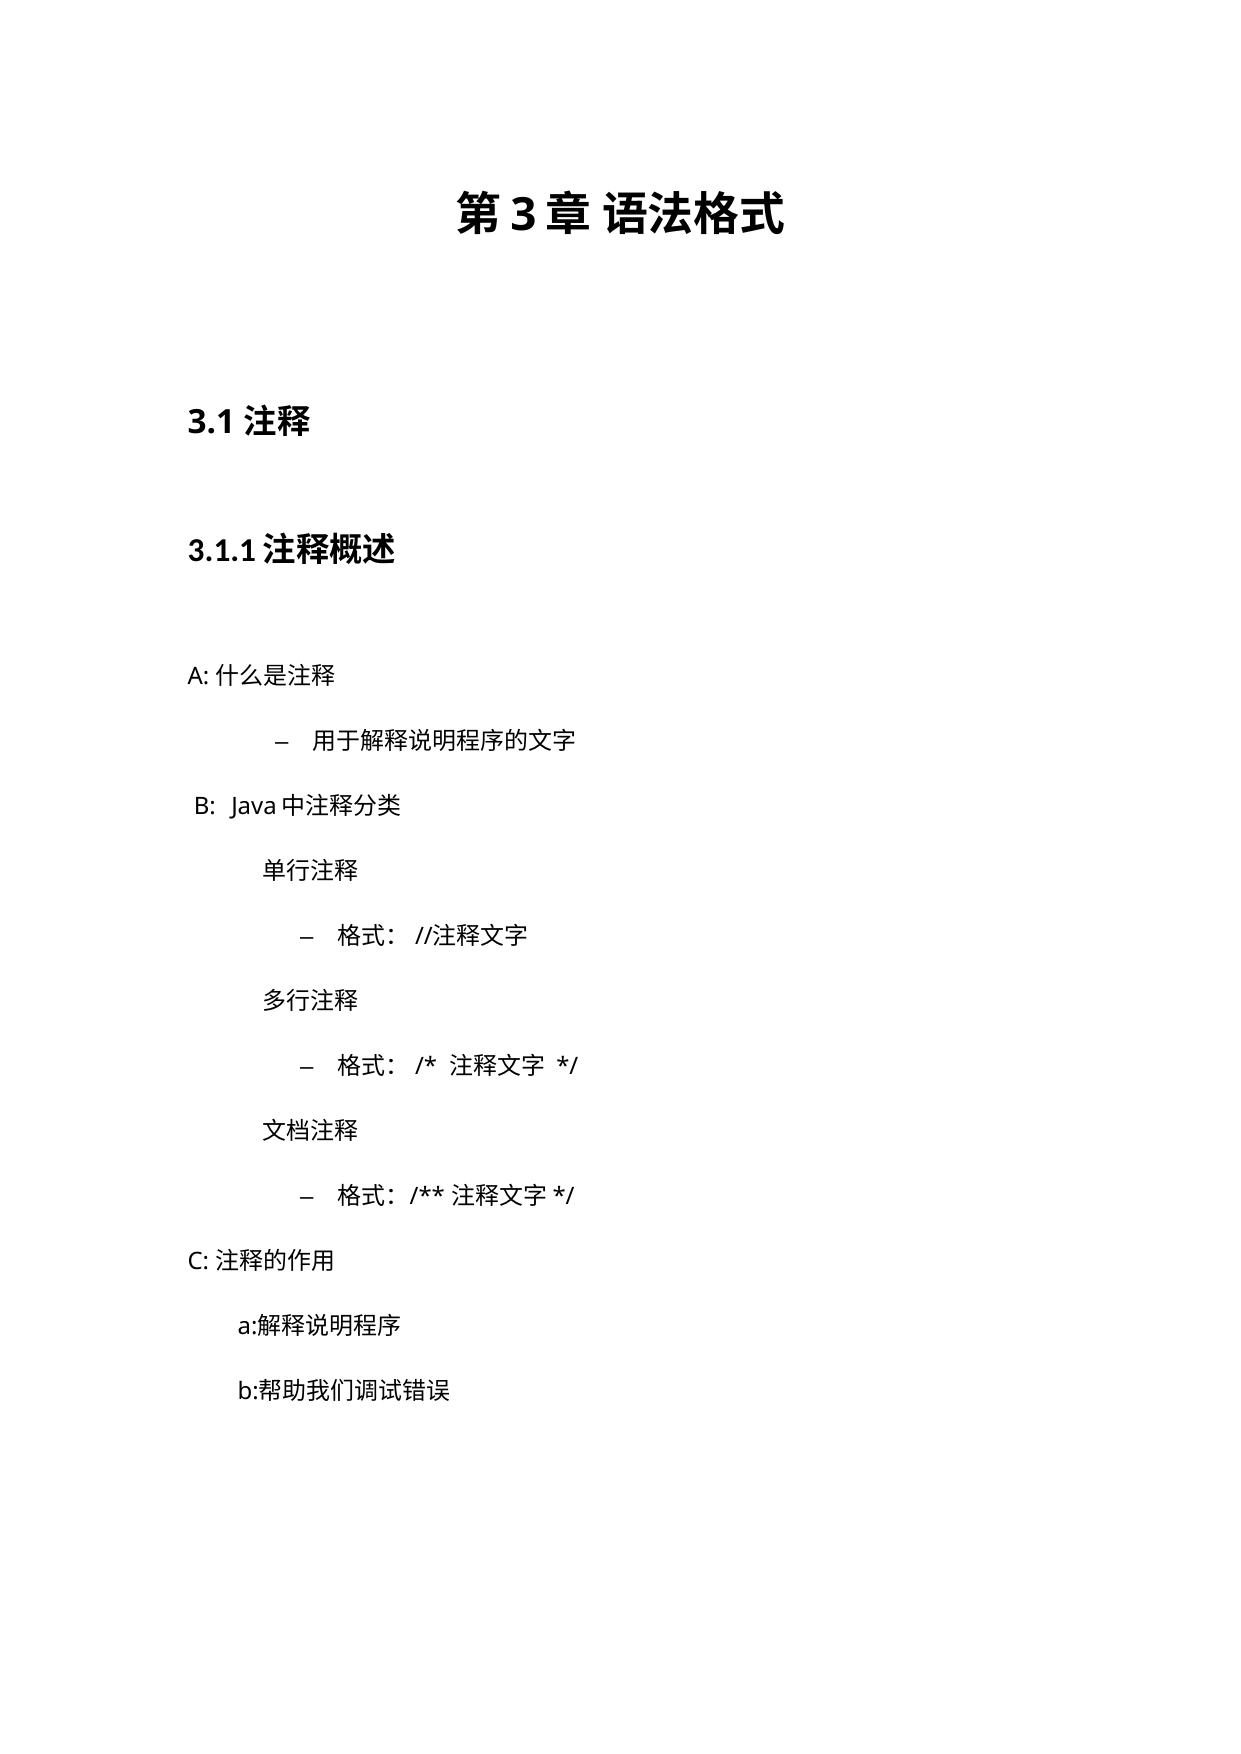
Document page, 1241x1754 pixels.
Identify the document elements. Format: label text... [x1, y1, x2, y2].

text B: Java中注释分类 [187, 772, 1053, 837]
text 文档注释 [262, 1097, 1053, 1162]
text C: 注释的作用 [187, 1227, 1053, 1292]
text 多行注释 [262, 967, 1053, 1032]
list 格式： /* 注释文字 */ [300, 1032, 1053, 1097]
subtitle 3.1.1注释概述 [187, 514, 1053, 579]
text A: 什么是注释 [187, 642, 1053, 707]
list 用于解释说明程序的文字 [275, 707, 1053, 772]
subtitle 3.1 注释 [187, 387, 1053, 452]
text a:解释说明程序 [187, 1292, 1053, 1357]
list 格式：/** 注释文字 */ [300, 1162, 1053, 1227]
list 格式： //注释文字 [300, 902, 1053, 967]
text 单行注释 [262, 837, 1053, 902]
text b:帮助我们调试错误 [187, 1357, 1053, 1422]
title 第3章 语法格式 [187, 162, 1053, 259]
